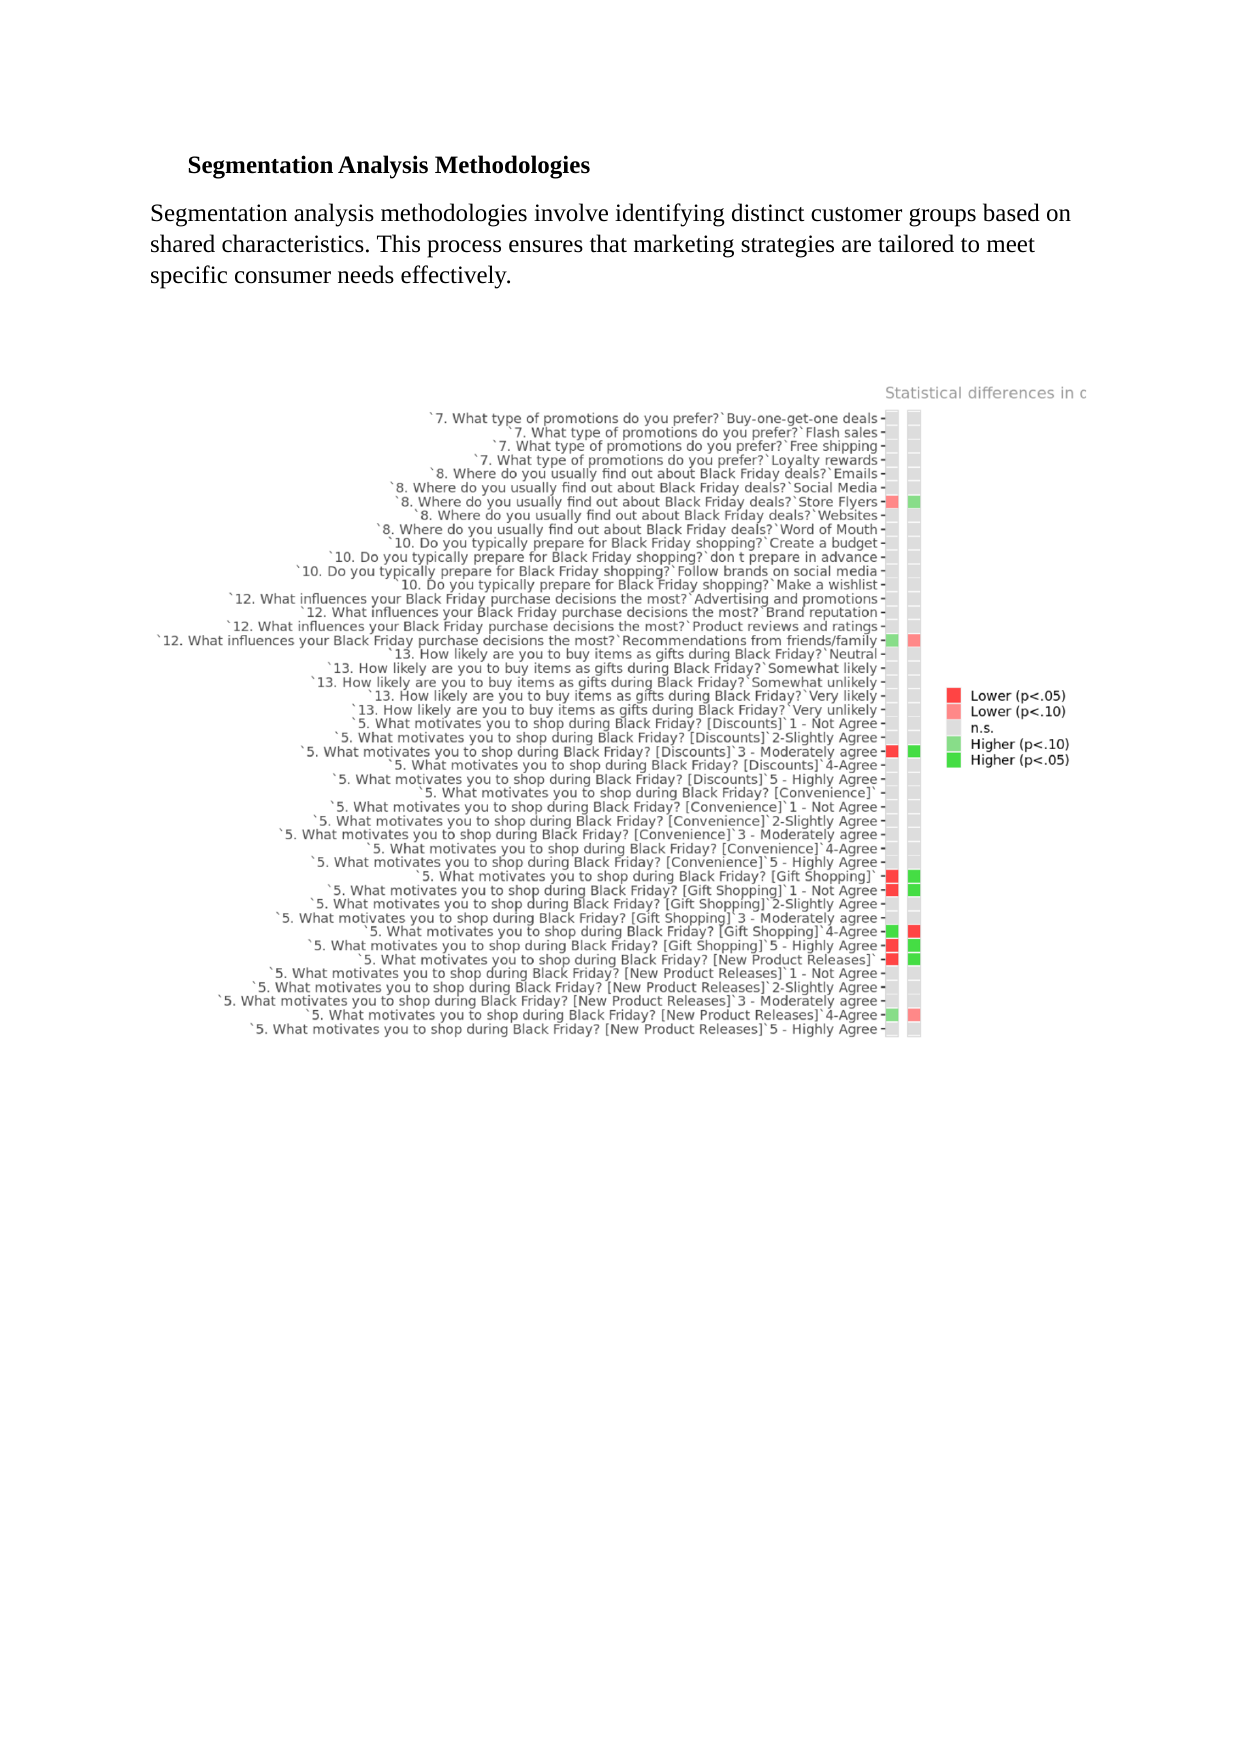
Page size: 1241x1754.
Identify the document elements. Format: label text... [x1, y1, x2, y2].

text Segmentation Analysis Methodologies [187, 150, 1090, 179]
picture [150, 355, 1091, 1065]
text Segmentation analysis methodologies involve identifying distinct customer groups based on shared characteristics. This process ensures that marketing strategies are tailored to meet specific consumer needs effectively. [150, 198, 1090, 288]
